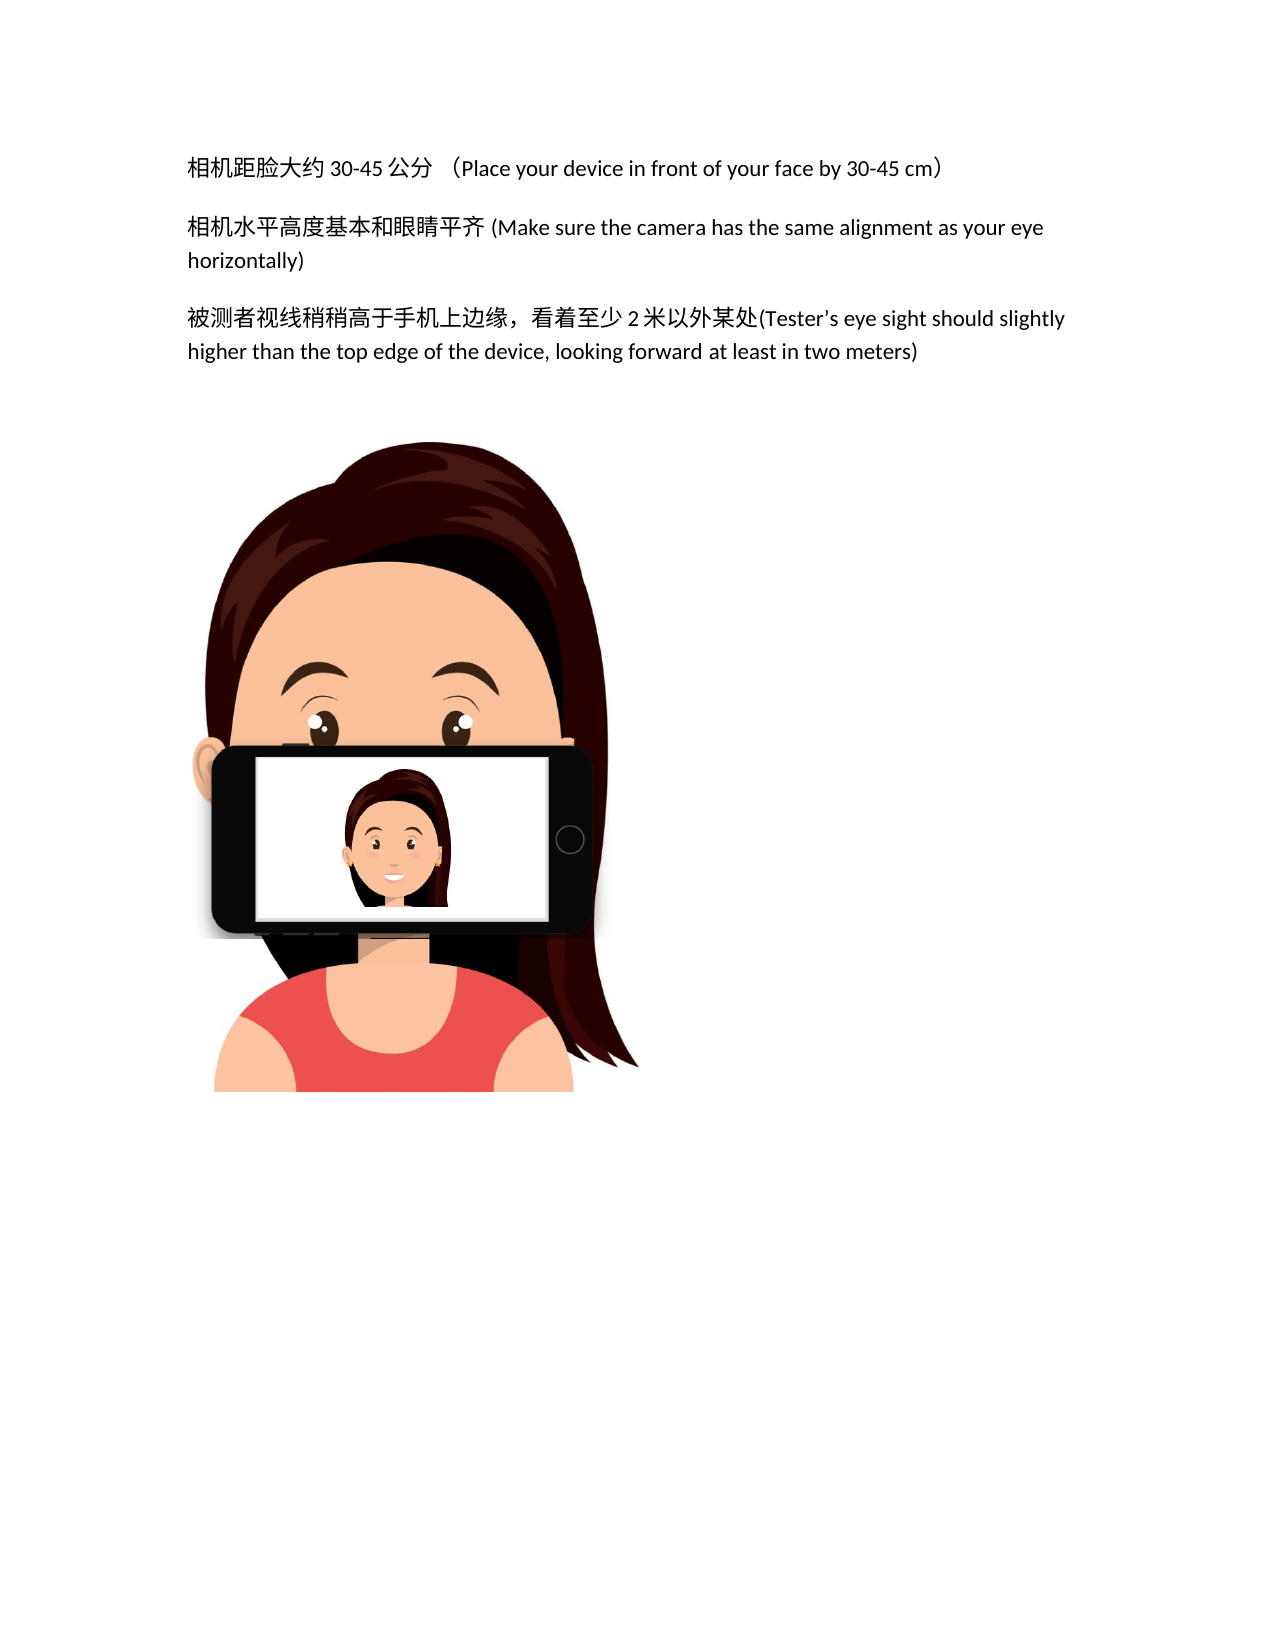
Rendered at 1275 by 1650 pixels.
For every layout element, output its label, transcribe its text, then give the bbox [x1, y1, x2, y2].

picture [185, 442, 644, 1092]
text 被测者视线稍稍高于手机上边缘，看着至少2米以外某处(Tester’s eye sight should slightly higher than the top edge of the device, looking forward at least in two meters) [187, 299, 1087, 365]
text 相机水平高度基本和眼睛平齐 (Make sure the camera has the same alignment as your eye horizontally) [187, 209, 1087, 274]
text 相机距脸大约30-45公分 （Place your device in front of your face by 30-45 cm） [187, 150, 1087, 183]
